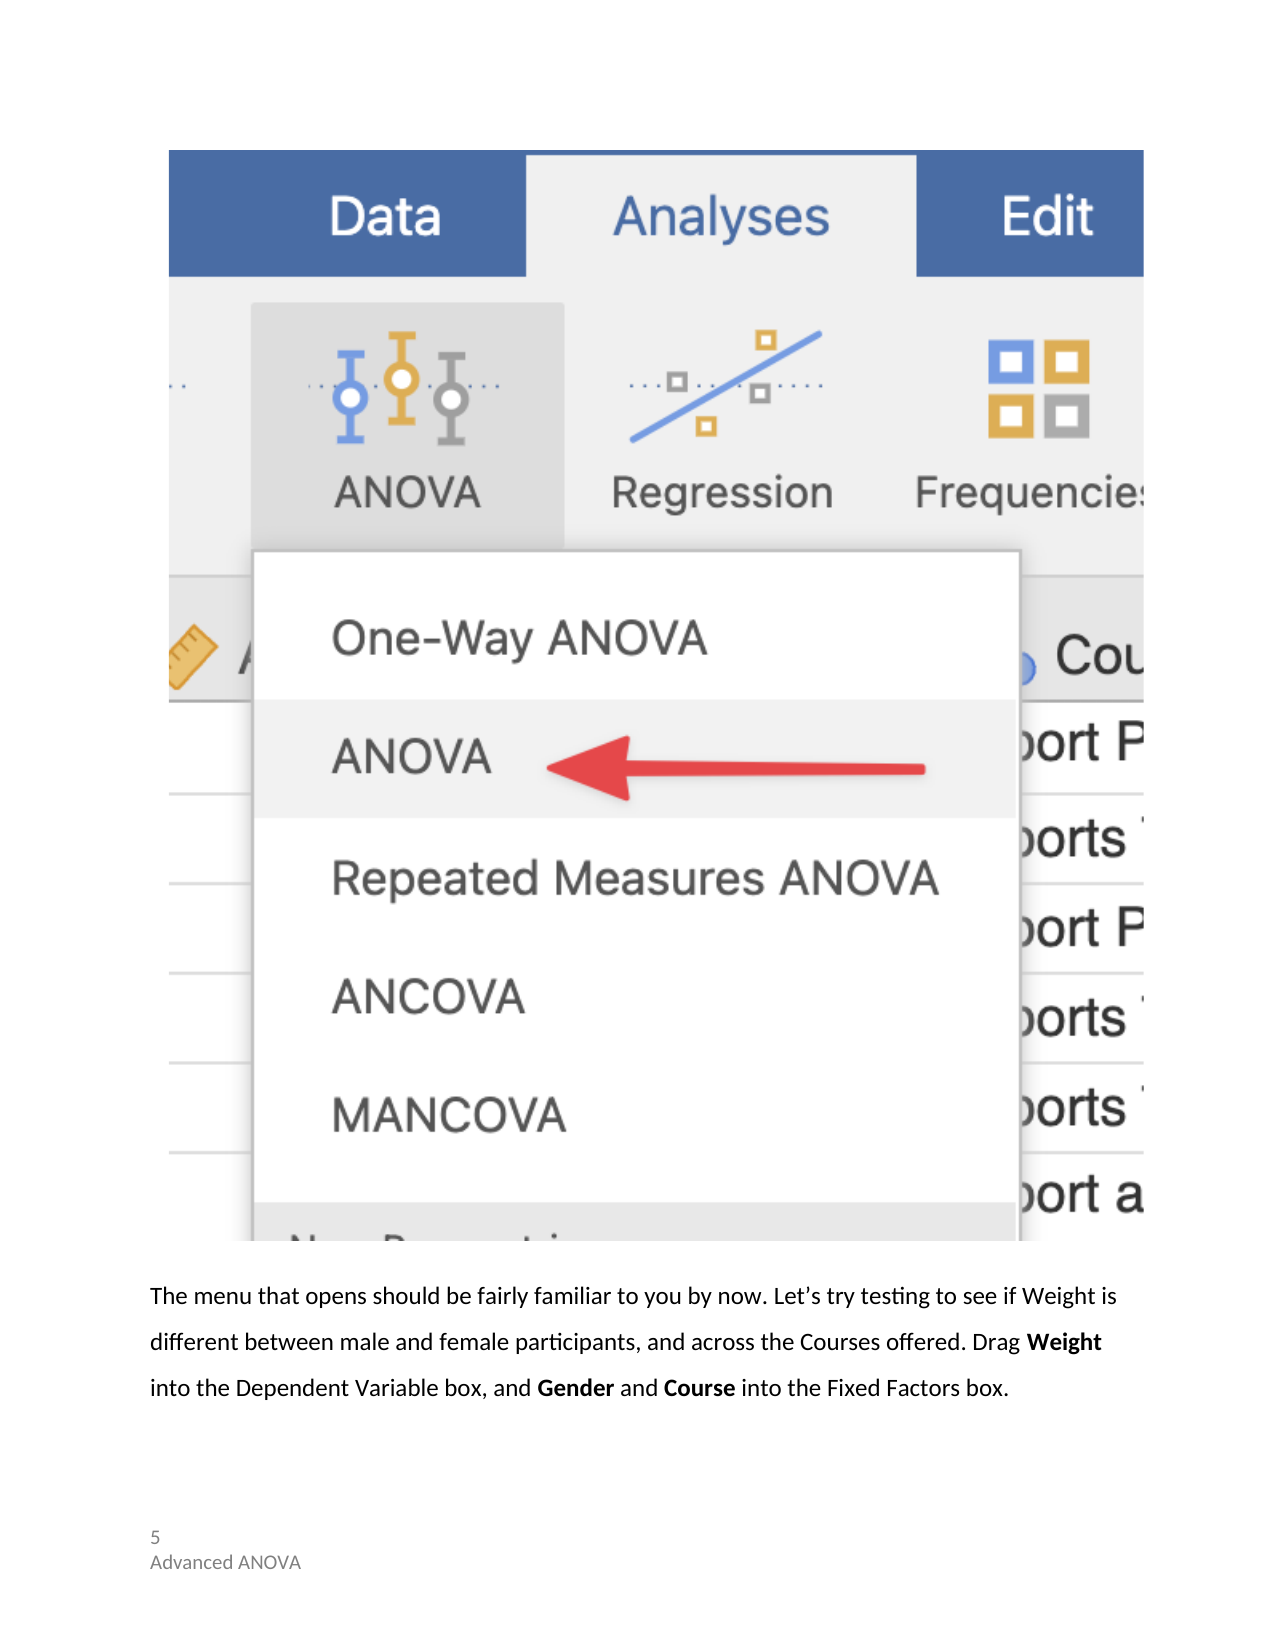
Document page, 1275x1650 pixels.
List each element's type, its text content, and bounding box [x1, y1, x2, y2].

text The menu that opens should be fairly familiar to you by now. Let’s try testing to see if Weight is different between male and female participants, and across the Courses offered. Drag Weight into the Dependent Variable box, and Gender and Course into the Fixed Factors box. [150, 1280, 1125, 1402]
picture [168, 150, 1144, 1241]
